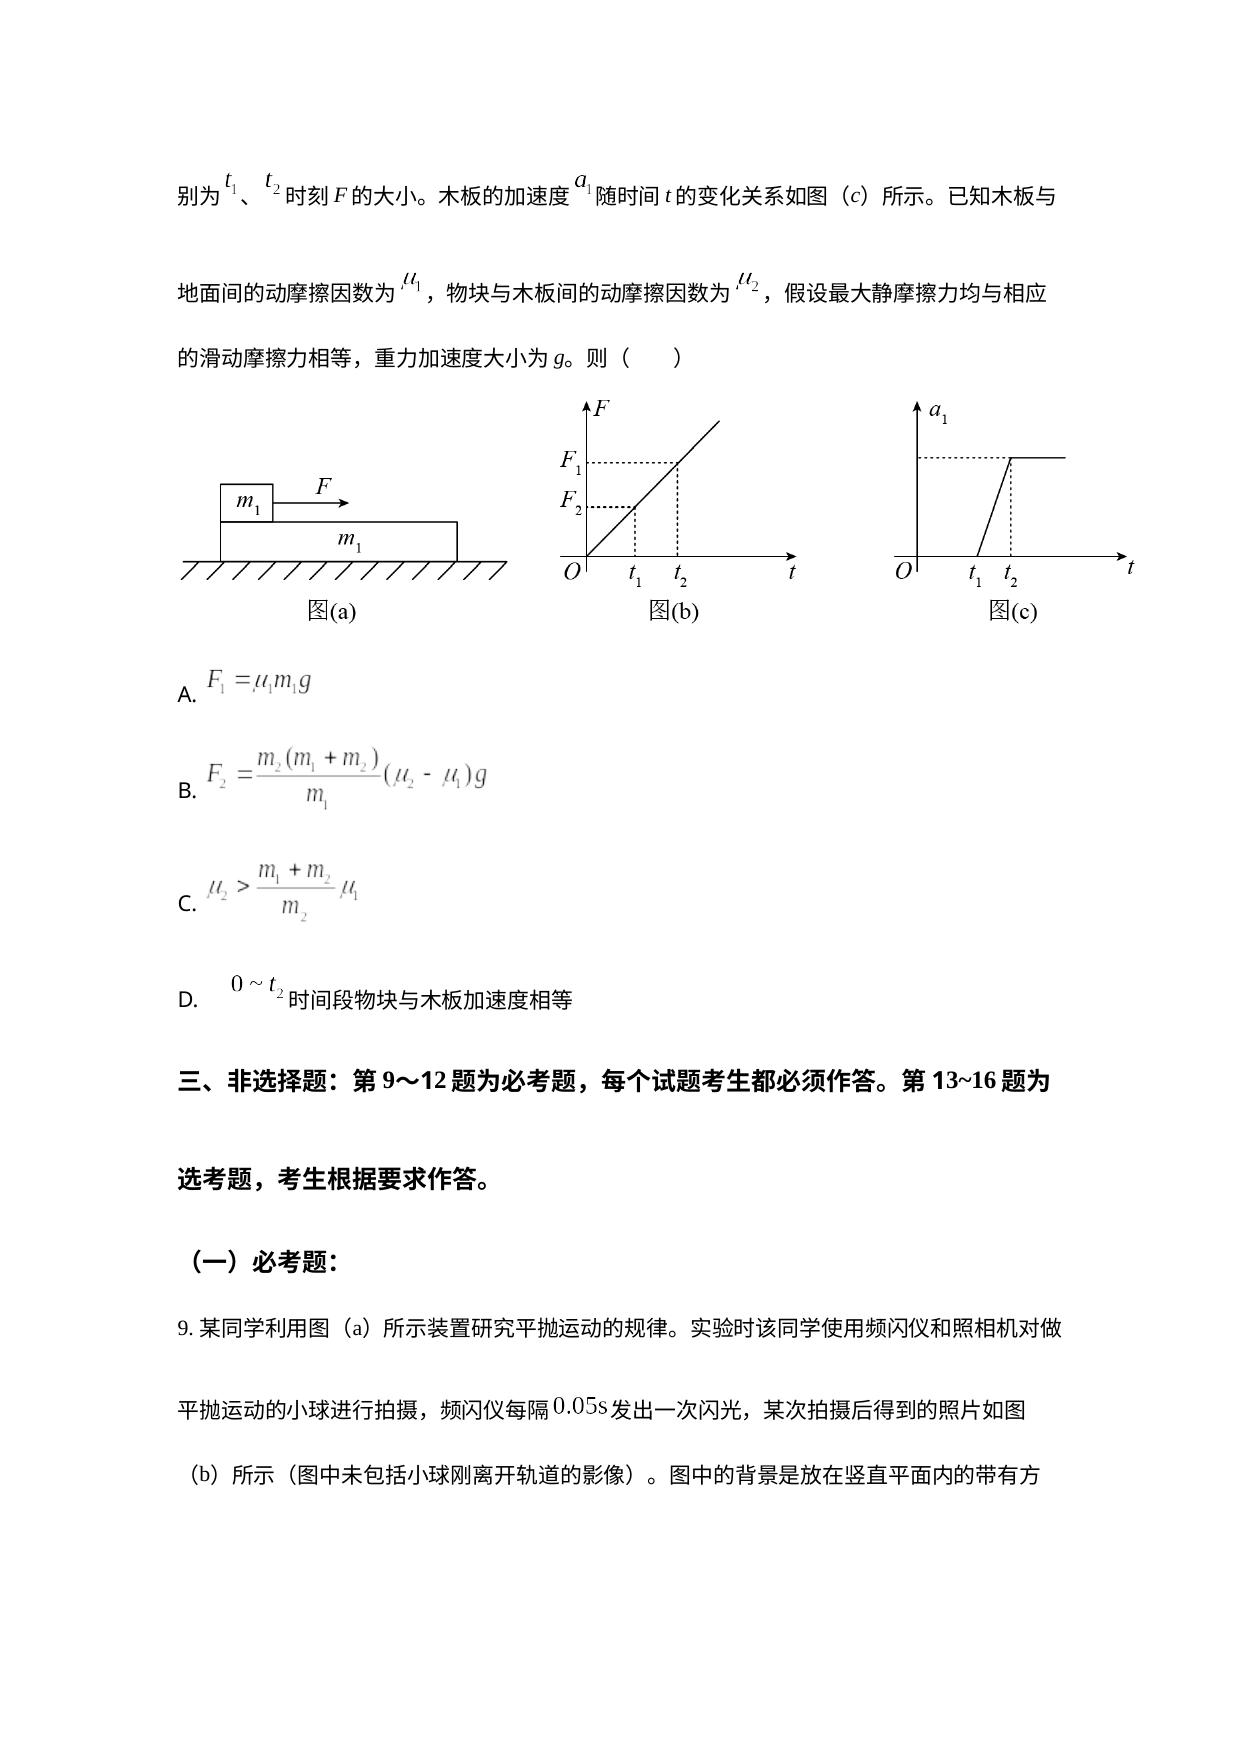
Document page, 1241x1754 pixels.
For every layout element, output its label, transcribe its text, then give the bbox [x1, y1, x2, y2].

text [177, 162, 1063, 373]
picture [177, 389, 1137, 624]
text （一）必考题： [177, 1228, 1063, 1293]
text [177, 1311, 1063, 1490]
text A. [177, 662, 1063, 727]
text C. [177, 854, 1063, 951]
text B. [177, 742, 1063, 839]
text 三、非选择题：第9～12题为必考题，每个试题考生都必须作答。第13~16题为选考题，考生根据要求作答。 [177, 1047, 1063, 1210]
text D. 时间段物块与木板加速度相等 [177, 966, 1063, 1031]
